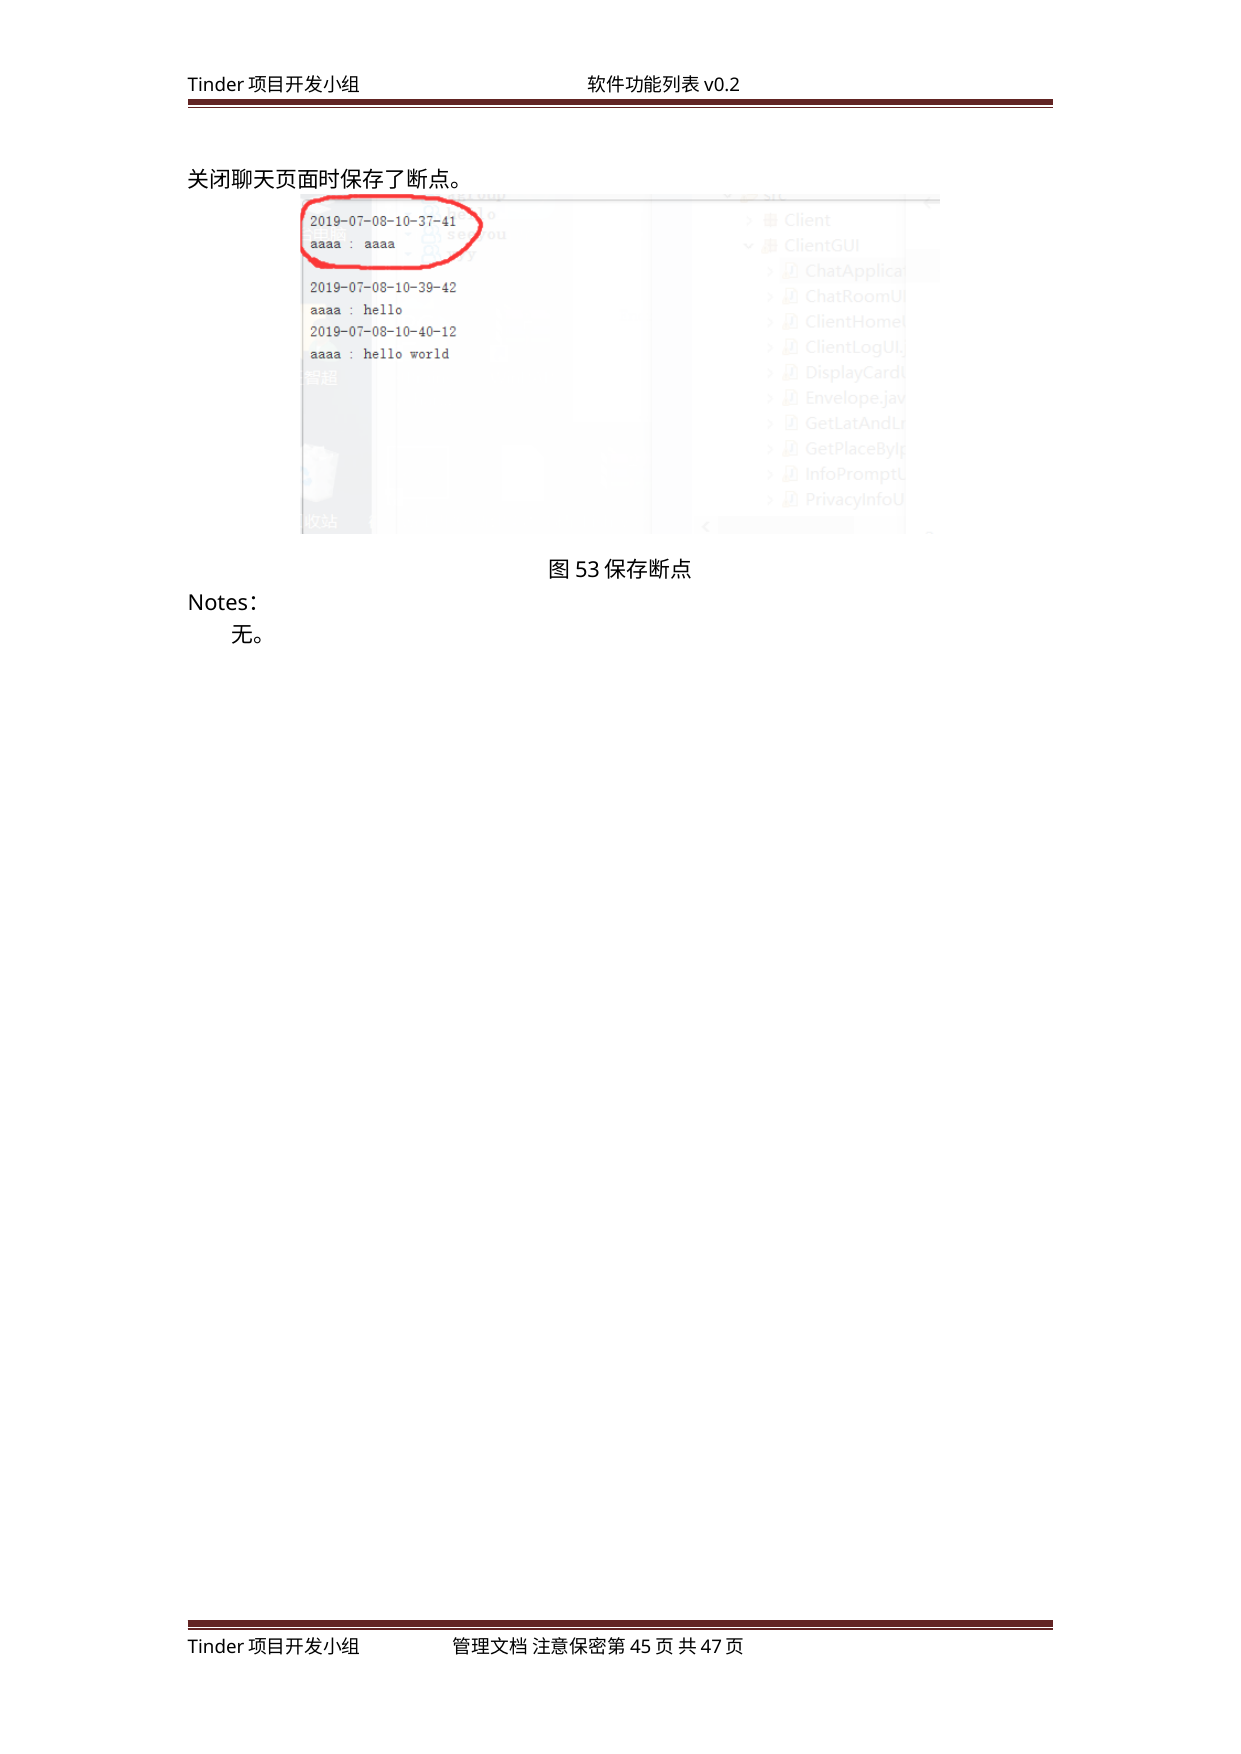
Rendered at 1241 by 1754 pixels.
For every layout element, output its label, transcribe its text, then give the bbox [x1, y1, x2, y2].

text Notes： [187, 584, 1053, 617]
text 关闭与某人的聊天页面，再重新打开，可以看到聊天页面依然是刚刚的状态，说明在关闭聊天页面时保存了断点。 [187, 162, 1053, 194]
picture [300, 194, 940, 534]
text 无。 [187, 617, 1053, 649]
text 图53保存断点 [187, 552, 1053, 584]
